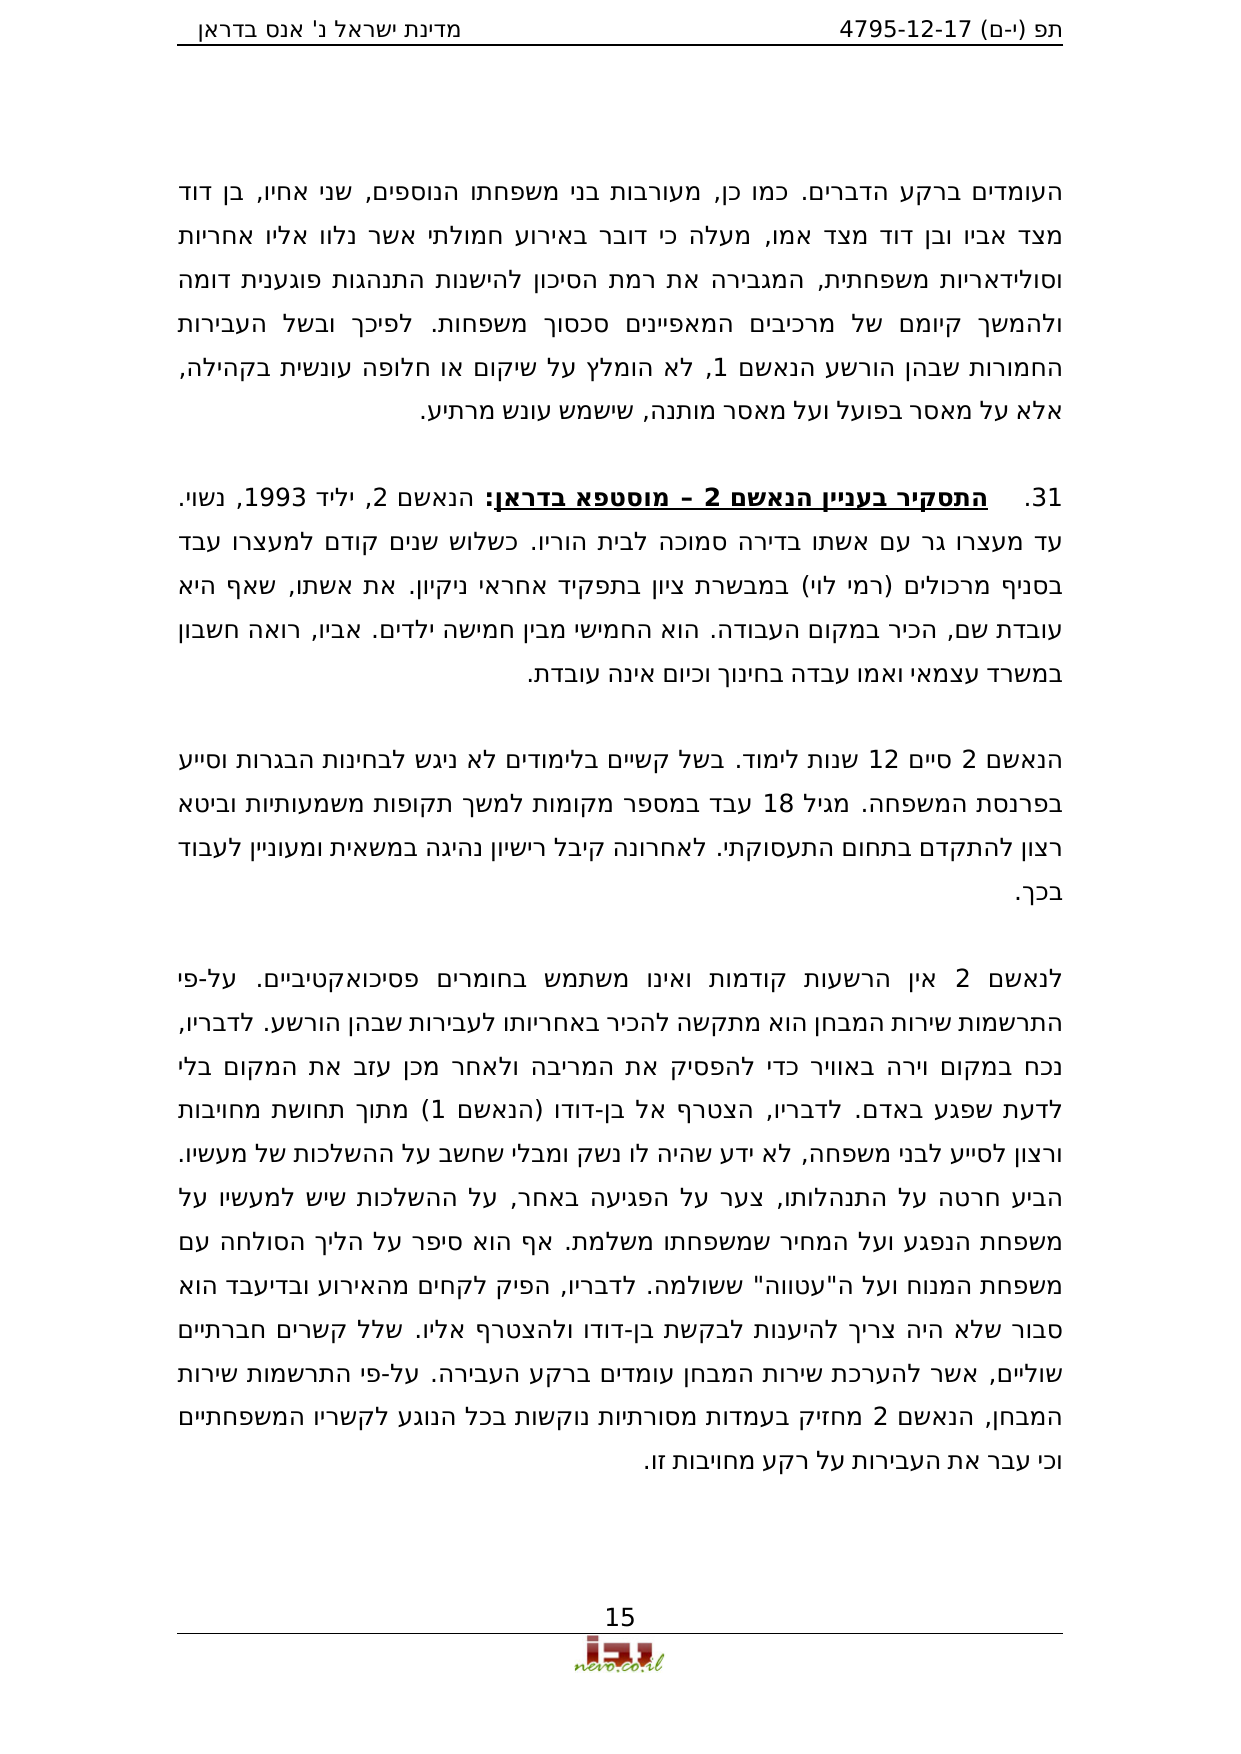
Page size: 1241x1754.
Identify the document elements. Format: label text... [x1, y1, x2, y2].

picture [574, 1635, 666, 1673]
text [177, 177, 1063, 426]
text לנאשם 2 אין הרשעות קודמות ואינו משתמש בחומרים פסיכואקטיביים. על-פי התרשמות שירות המבחן הוא מתקשה להכיר באחריותו לעבירות שבהן הורשע. לדבריו, נכח במקום וירה באוויר כדי להפסיק את המריבה ולאחר מכן עזב את המקום בלי לדעת שפגע באדם. לדבריו, הצטרף אל בן-דודו (הנאשם 1) מתוך תחושת מחויבות ורצון לסייע לבני משפחה, לא ידע שהיה לו נשק ומבלי שחשב על ההשלכות של מעשיו. הביע חרטה על התנהלותו, צער על הפגיעה באחר, על ההשלכות שיש למעשיו על משפחת הנפגע ועל המחיר שמשפחתו משלמת. אף הוא סיפר על הליך הסולחה עם משפחת המנוח ועל ה"עטווה" ששולמה. לדבריו, הפיק לקחים מהאירוע ובדיעבד הוא סבור שלא היה צריך להיענות לבקשת בן-דודו ולהצטרף אליו. שלל קשרים חברתיים שוליים, אשר להערכת שירות המבחן עומדים ברקע העבירה. על-פי התרשמות שירות המבחן, הנאשם 2 מחזיק בעמדות מסורתיות נוקשות בכל הנוגע לקשריו המשפחתיים וכי עבר את העבירות על רקע מחויבות זו. [177, 964, 1063, 1476]
text הנאשם 2 סיים 12 שנות לימוד. בשל קשיים בלימודים לא ניגש לבחינות הבגרות וסייע בפרנסת המשפחה. מגיל 18 עבד במספר מקומות למשך תקופות משמעותיות וביטא רצון להתקדם בתחום התעסוקתי. לאחרונה קיבל רישיון נהיגה במשאית ומעוניין לעבוד בכך. [177, 746, 1063, 906]
text 31. התסקיר בעניין הנאשם 2 – מוסטפא בדראן: הנאשם 2, יליד 1993, נשוי. עד מעצרו גר עם אשתו בדירה סמוכה לבית הוריו. כשלוש שנים קודם למעצרו עבד בסניף מרכולים (רמי לוי) במבשרת ציון בתפקיד אחראי ניקיון. את אשתו, שאף היא עובדת שם, הכיר במקום העבודה. הוא החמישי מבין חמישה ילדים. אביו, רואה חשבון במשרד עצמאי ואמו עבדה בחינוך וכיום אינה עובדת. [177, 483, 1063, 688]
